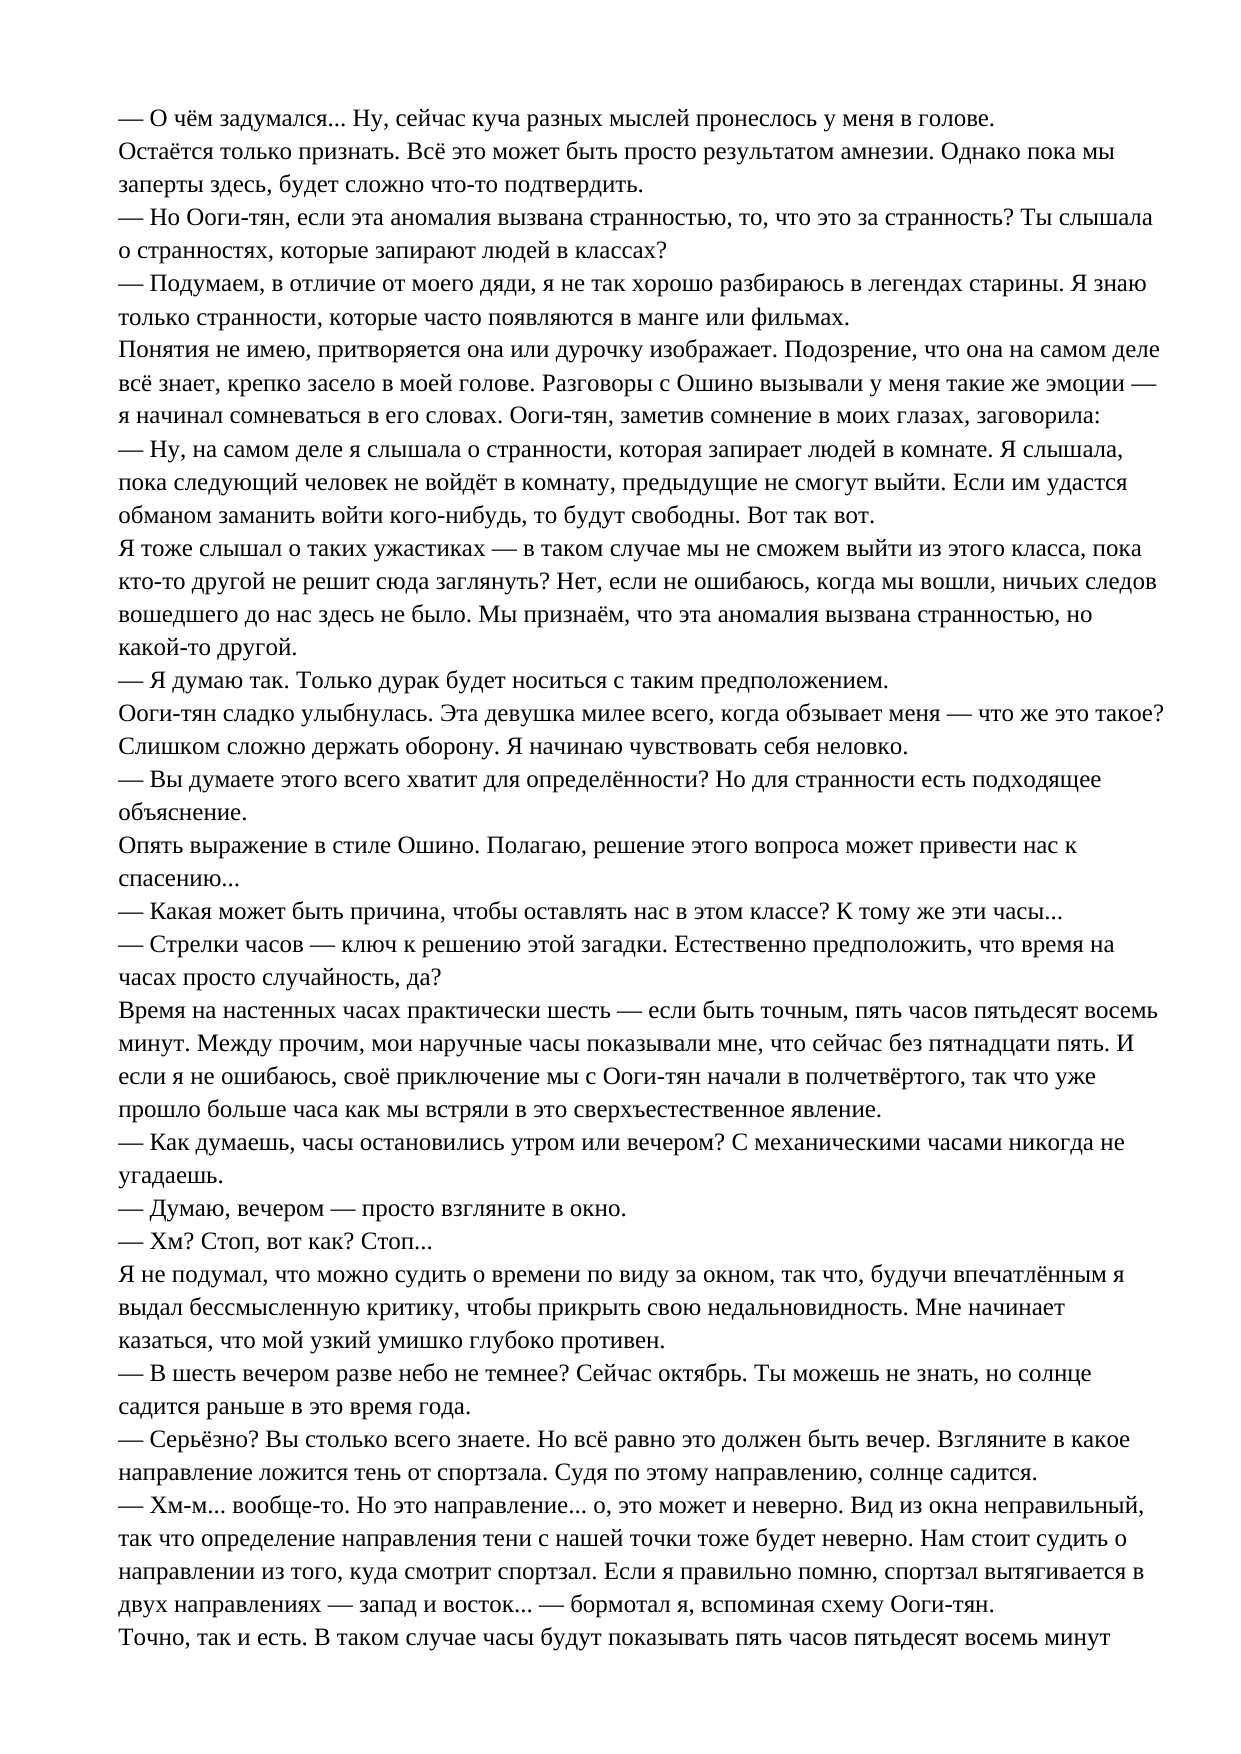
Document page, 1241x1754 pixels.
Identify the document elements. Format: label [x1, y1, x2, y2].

text [118, 103, 1167, 1651]
